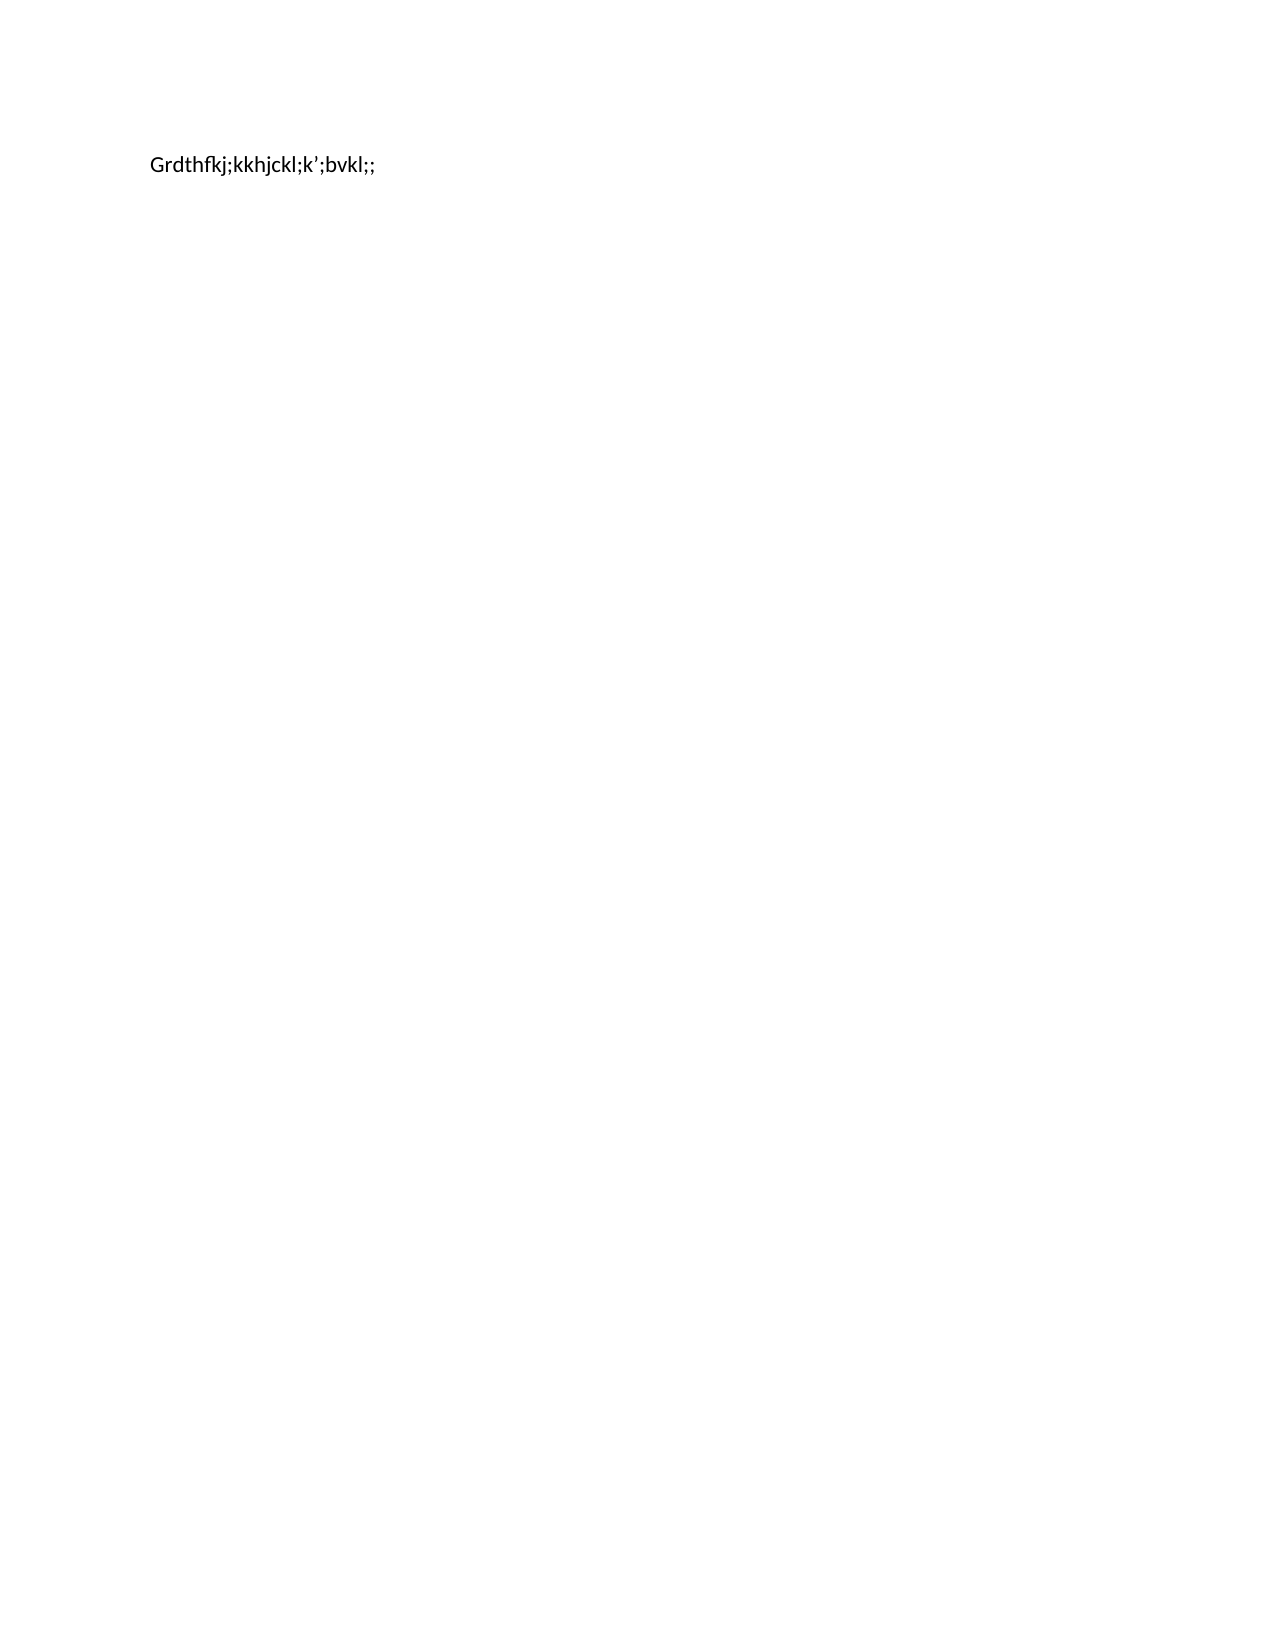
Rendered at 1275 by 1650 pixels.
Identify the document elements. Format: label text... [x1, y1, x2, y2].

text Grdthfkj;kkhjckl;k’;bvkl;; [150, 150, 1125, 178]
